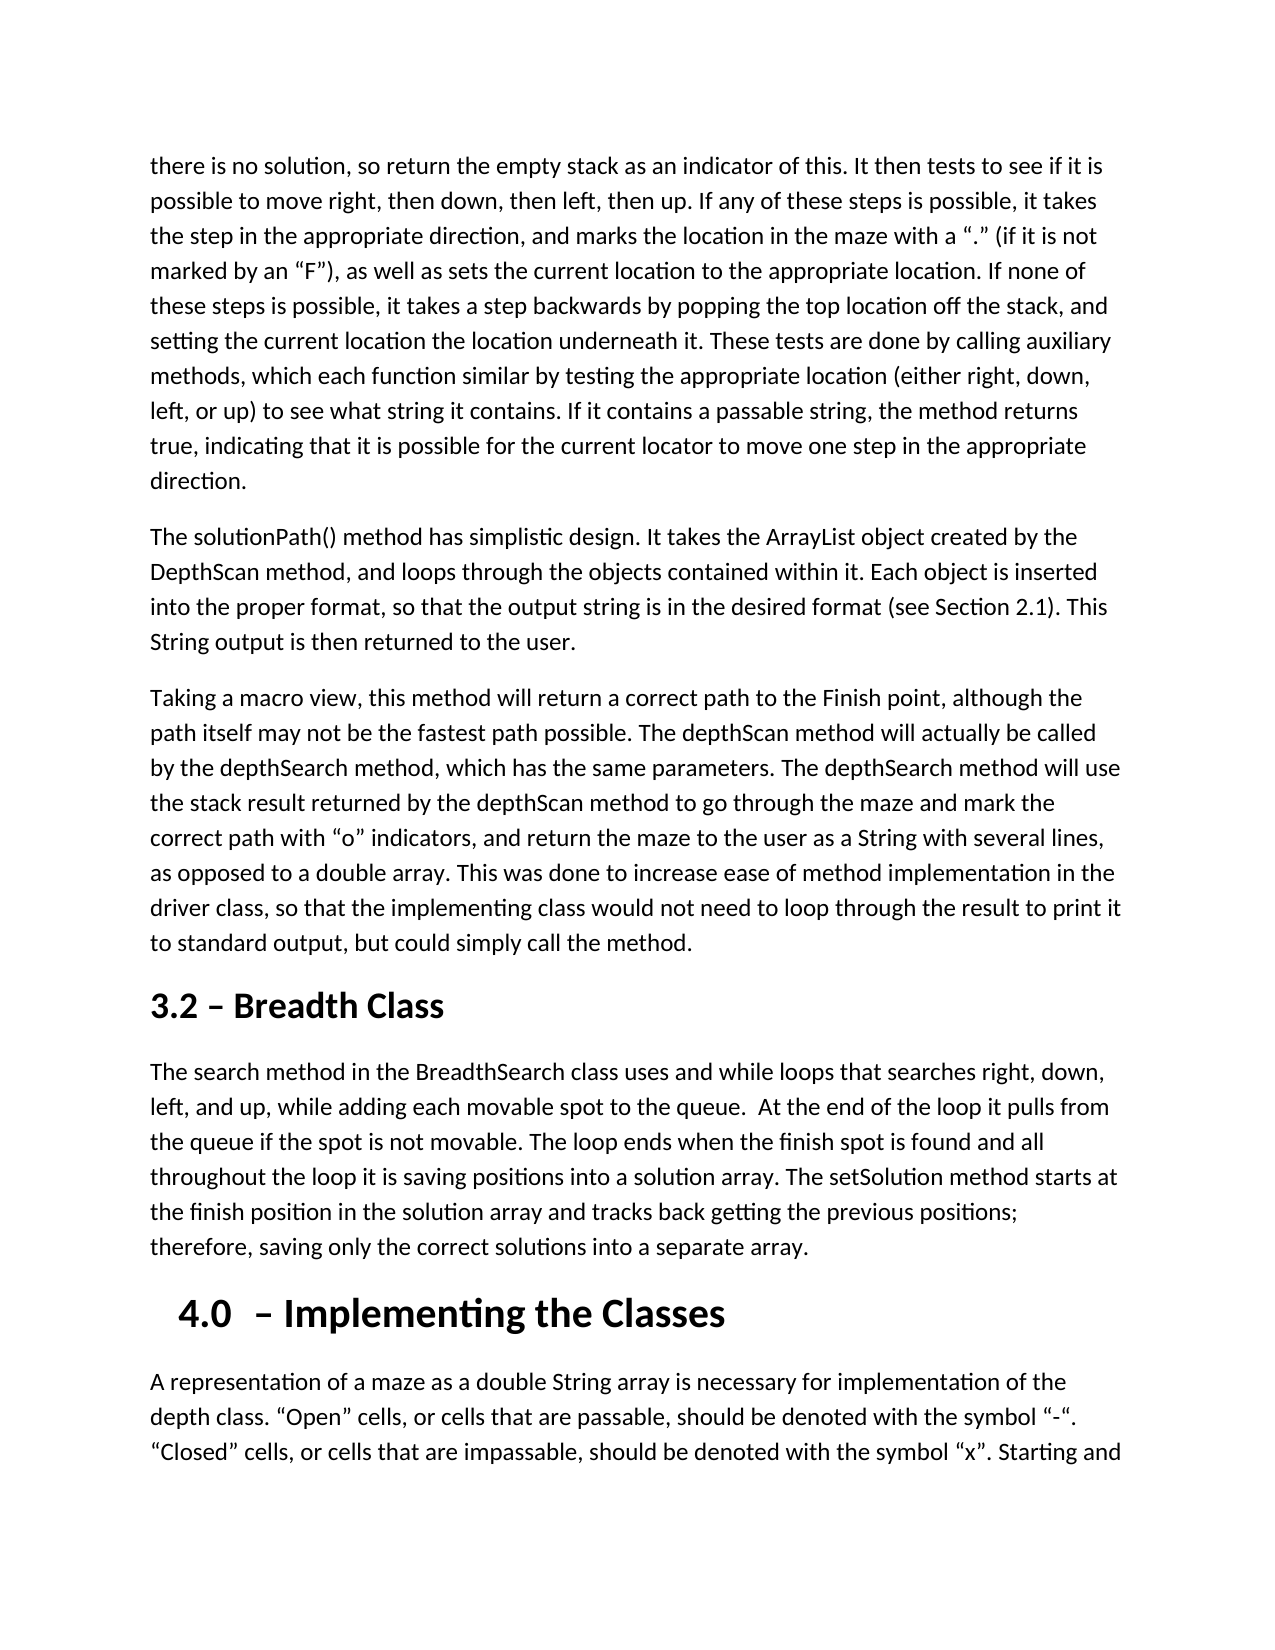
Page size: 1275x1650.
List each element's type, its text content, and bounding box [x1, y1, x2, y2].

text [150, 1366, 1125, 1467]
text Taking a macro view, this method will return a correct path to the Finish point, although the path itself may not be the fastest path possible. The depthScan method will actually be called by the depthSearch method, which has the same parameters. The depthSearch method will use the stack result returned by the depthScan method to go through the maze and mark the correct path with “o” indicators, and return the maze to the user as a String with several lines, as opposed to a double array. This was done to increase ease of method implementation in the driver class, so that the implementing class would not need to loop through the result to print it to standard output, but could simply call the method. [150, 682, 1125, 957]
text The search method in the BreadthSearch class uses and while loops that searches right, down, left, and up, while adding each movable spot to the queue. At the end of the loop it pulls from the queue if the spot is not movable. The loop ends when the finish spot is found and all throughout the loop it is saving positions into a solution array. The setSolution method starts at the finish position in the solution array and tracks back getting the previous positions; therefore, saving only the correct solutions into a separate array. [150, 1056, 1125, 1262]
text 3.2 – Breadth Class [150, 982, 1125, 1028]
text The solutionPath() method has simplistic design. It takes the ArrayList object created by the DepthScan method, and loops through the objects contained within it. Each object is inserted into the proper format, so that the output string is in the desired format (see Section 2.1). This String output is then returned to the user. [150, 521, 1125, 656]
list – Implementing the Classes [178, 1287, 1125, 1338]
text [150, 150, 1125, 496]
